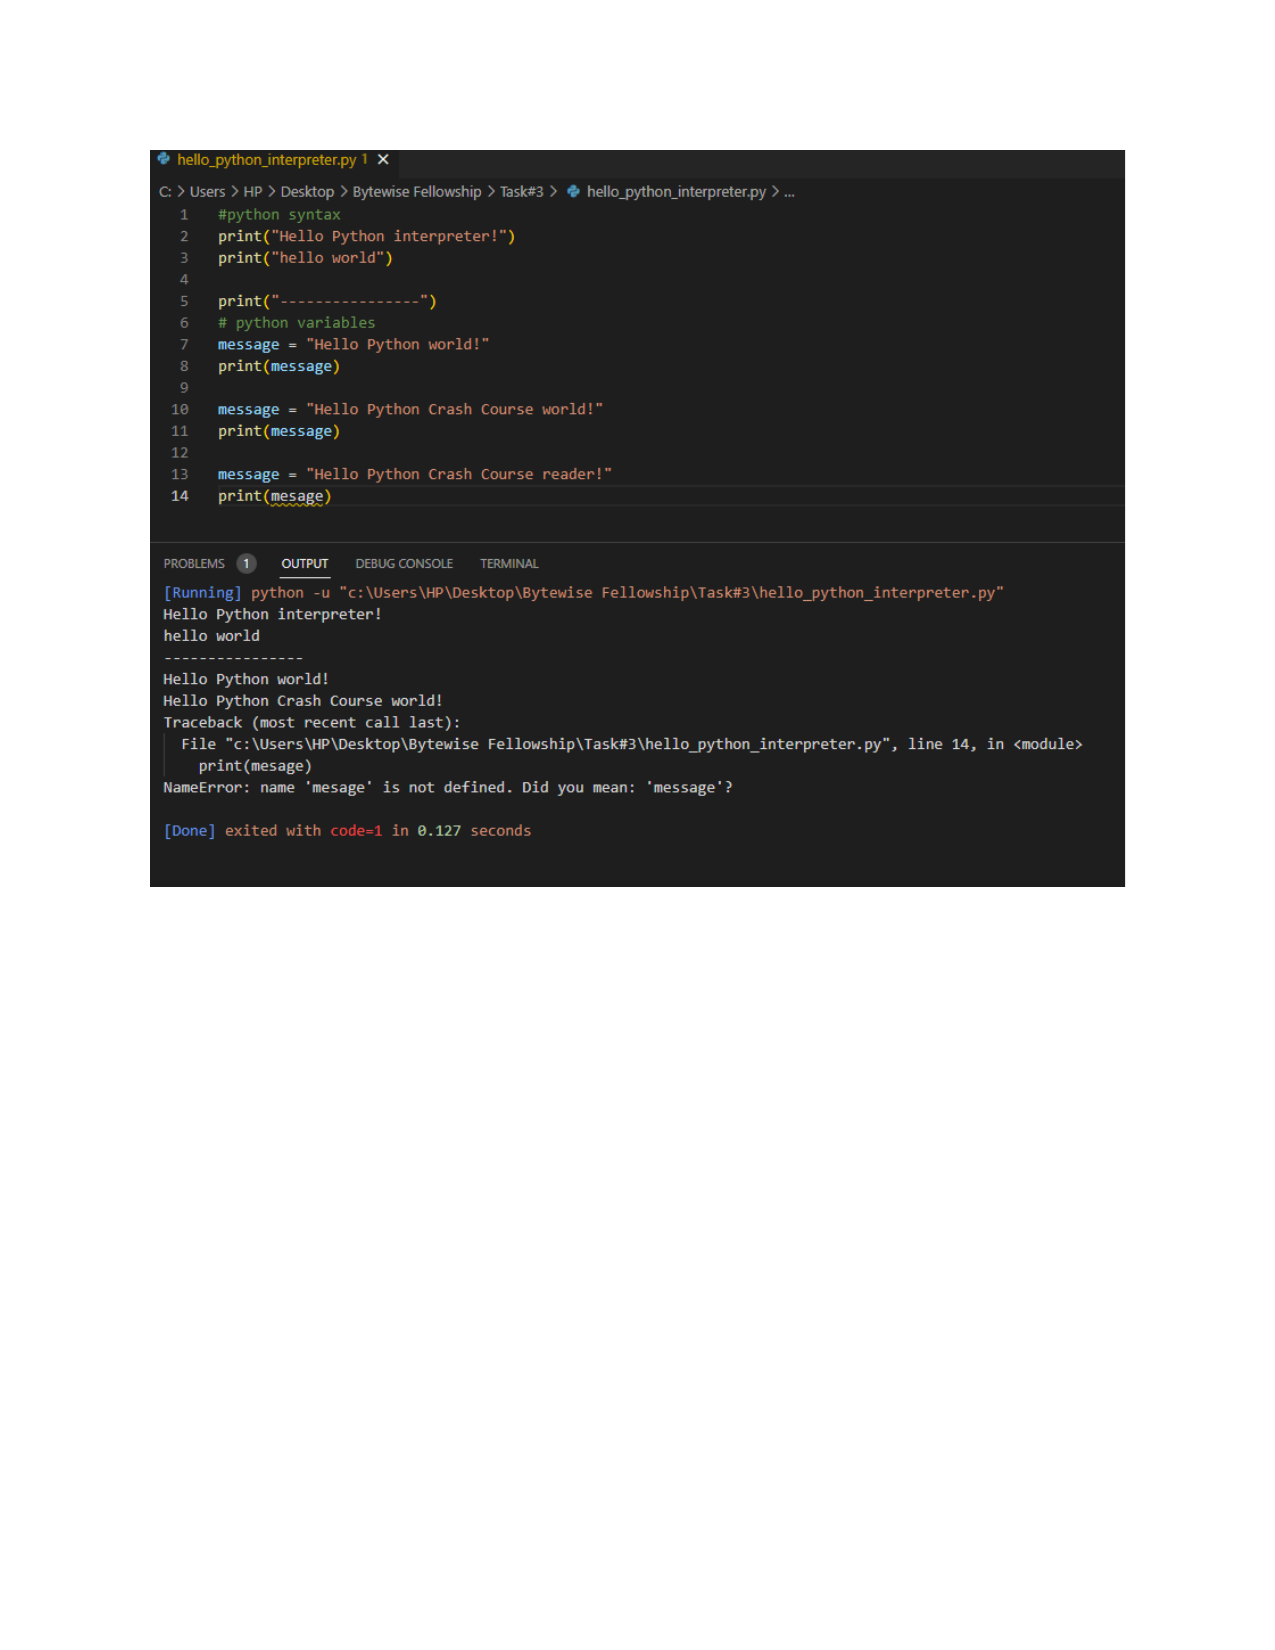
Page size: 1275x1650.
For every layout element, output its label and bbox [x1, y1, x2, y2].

picture [150, 150, 1125, 887]
